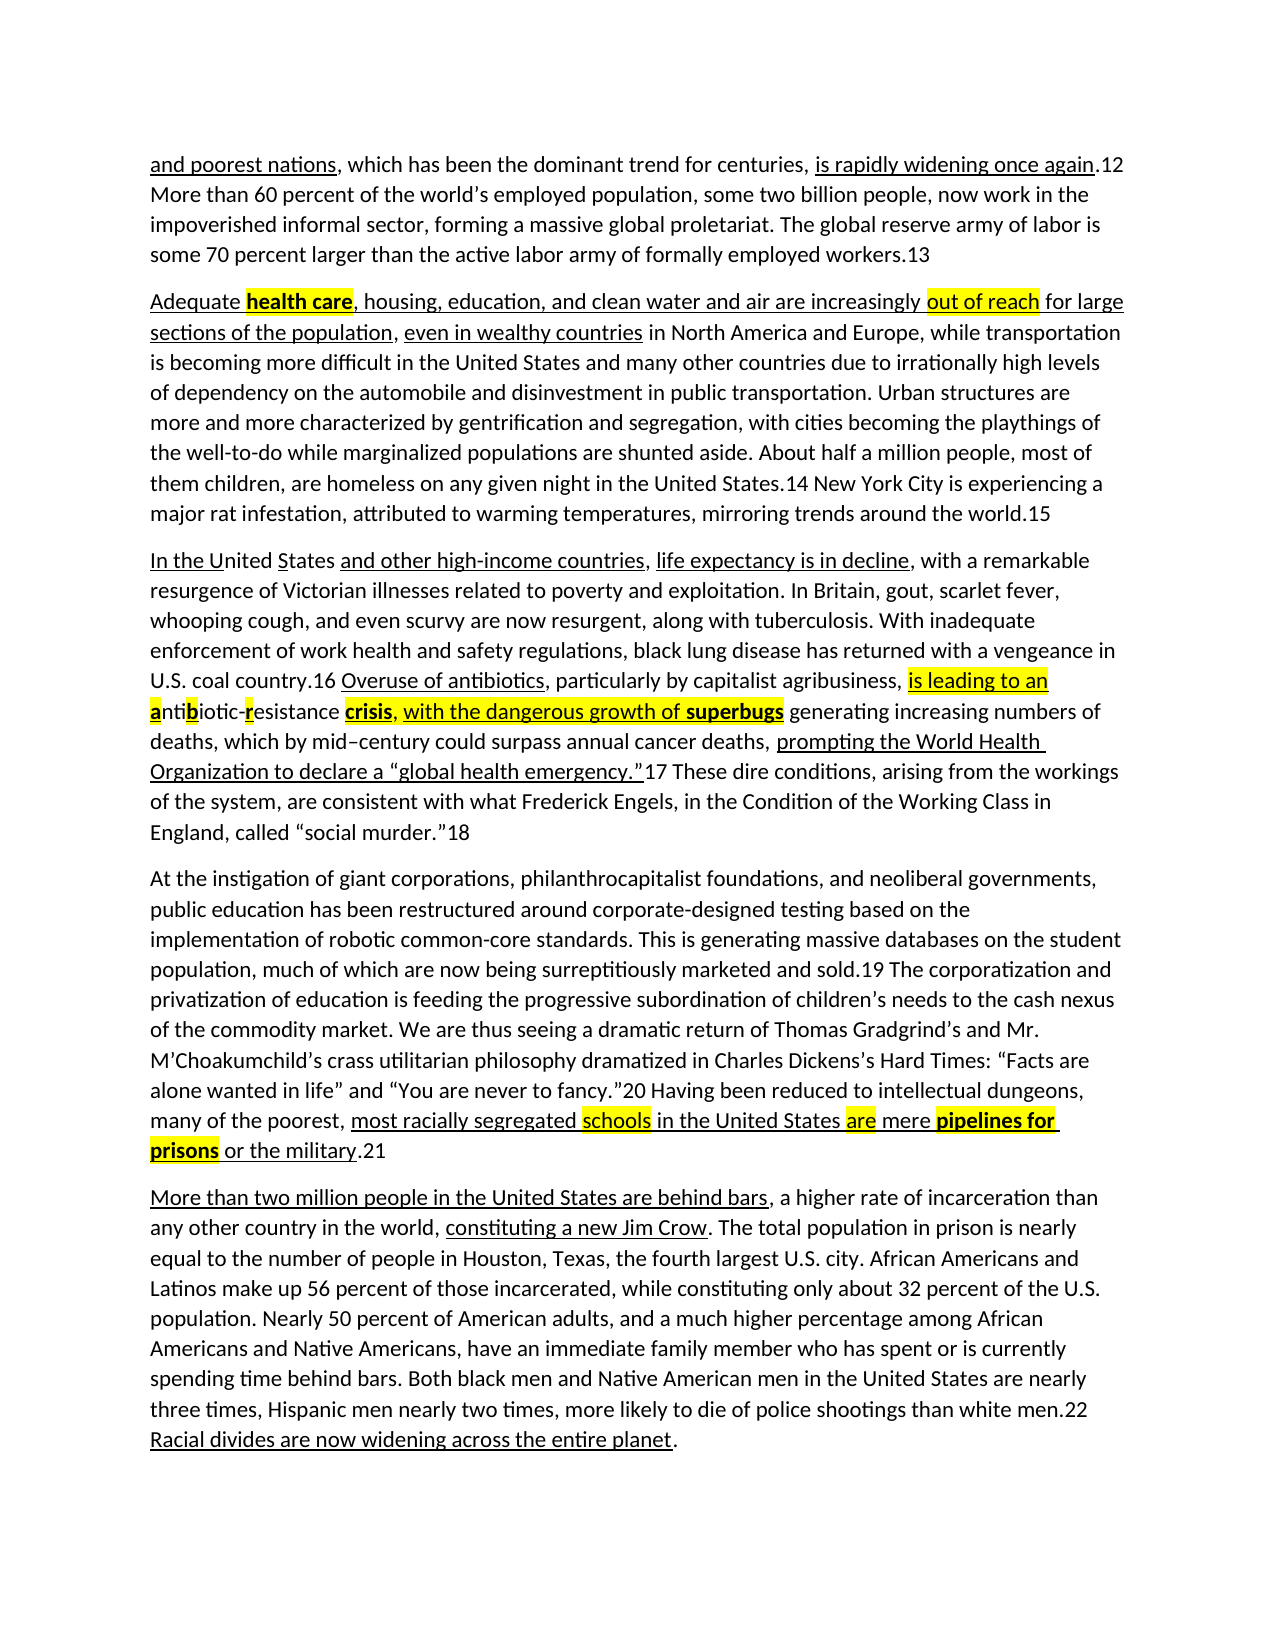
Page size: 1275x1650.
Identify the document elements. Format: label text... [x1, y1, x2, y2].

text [150, 150, 1125, 269]
text More than two million people in the United States are behind bars, a higher rate of incarceration than any other country in the world, constituting a new Jim Crow. The total population in prison is nearly equal to the number of people in Houston, Texas, the fourth largest U.S. city. African Americans and Latinos make up 56 percent of those incarcerated, while constituting only about 32 percent of the U.S. population. Nearly 50 percent of American adults, and a much higher percentage among African Americans and Native Americans, have an immediate family member who has spent or is currently spending time behind bars. Both black men and Native American men in the United States are nearly three times, Hispanic men nearly two times, more likely to die of police shootings than white men.22 Racial divides are now widening across the entire planet. [150, 1183, 1125, 1453]
text In the United States and other high-income countries, life expectancy is in decline, with a remarkable resurgence of Victorian illnesses related to poverty and exploitation. In Britain, gout, scarlet fever, whooping cough, and even scurvy are now resurgent, along with tuberculosis. With inadequate enforcement of work health and safety regulations, black lung disease has returned with a vengeance in U.S. coal country.16 Overuse of antibiotics, particularly by capitalist agribusiness, is leading to an antibiotic-resistance crisis, with the dangerous growth of superbugs generating increasing numbers of deaths, which by mid–century could surpass annual cancer deaths, prompting the World Health Organization to declare a “global health emergency.”17 These dire conditions, arising from the workings of the system, are consistent with what Frederick Engels, in the Condition of the Working Class in England, called “social murder.”18 [150, 546, 1125, 846]
text At the instigation of giant corporations, philanthrocapitalist foundations, and neoliberal governments, public education has been restructured around corporate-designed testing based on the implementation of robotic common-core standards. This is generating massive databases on the student population, much of which are now being surreptitiously marketed and sold.19 The corporatization and privatization of education is feeding the progressive subordination of children’s needs to the cash nexus of the commodity market. We are thus seeing a dramatic return of Thomas Gradgrind’s and Mr. M’Choakumchild’s crass utilitarian philosophy dramatized in Charles Dickens’s Hard Times: “Facts are alone wanted in life” and “You are never to fancy.”20 Having been reduced to intellectual dungeons, many of the poorest, most racially segregated schools in the United States are mere pipelines for prisons or the military.21 [150, 864, 1125, 1164]
text Adequate health care, housing, education, and clean water and air are increasingly out of reach for large sections of the population, even in wealthy countries in North America and Europe, while transportation is becoming more difficult in the United States and many other countries due to irrationally high levels of dependency on the automobile and disinvestment in public transportation. Urban structures are more and more characterized by gentrification and segregation, with cities becoming the playthings of the well-to-do while marginalized populations are shunted aside. About half a million people, most of them children, are homeless on any given night in the United States.14 New York City is experiencing a major rat infestation, attributed to warming temperatures, mirroring trends around the world.15 [150, 287, 1125, 527]
